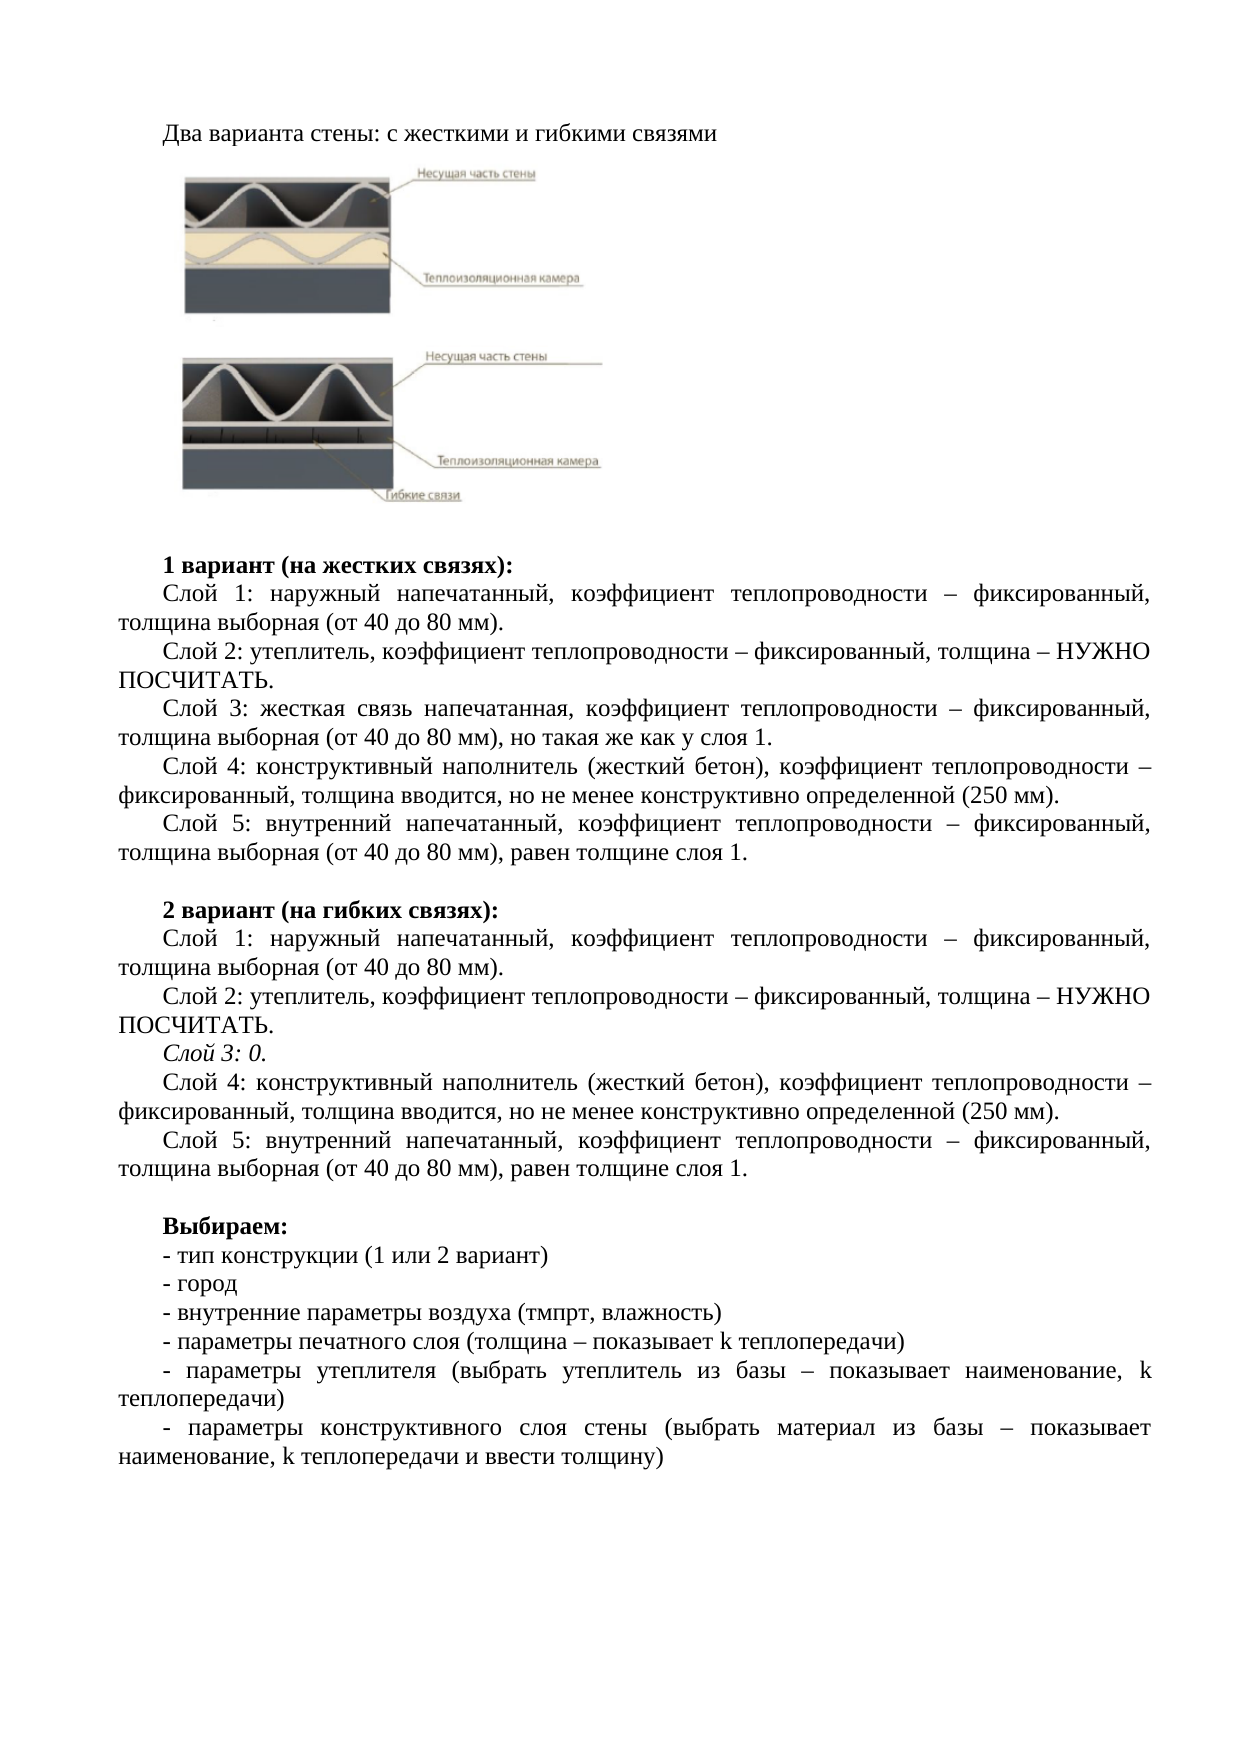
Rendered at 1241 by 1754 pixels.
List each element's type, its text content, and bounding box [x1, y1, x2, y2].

text - внутренние параметры воздуха (тмпрт, влажность) [118, 1297, 1152, 1326]
picture [162, 146, 625, 521]
text Слой 5: внутренний напечатанный, коэффициент теплопроводности – фиксированный, толщина выборная (от 40 до 80 мм), равен толщине слоя 1. [118, 1125, 1152, 1182]
text - город [118, 1268, 1152, 1297]
text - параметры печатного слоя (толщина – показывает k теплопередачи) [118, 1326, 1152, 1355]
text Слой 1: наружный напечатанный, коэффициент теплопроводности – фиксированный, толщина выборная (от 40 до 80 мм). [118, 578, 1152, 636]
text Слой 3: жесткая связь напечатанная, коэффициент теплопроводности – фиксированный, толщина выборная (от 40 до 80 мм), но такая же как у слоя 1. [118, 693, 1152, 751]
text Слой 2: утеплитель, коэффициент теплопроводности – фиксированный, толщина – НУЖНО ПОСЧИТАТЬ. [118, 981, 1152, 1038]
text Слой 2: утеплитель, коэффициент теплопроводности – фиксированный, толщина – НУЖНО ПОСЧИТАТЬ. [118, 636, 1152, 693]
text Выбираем: [118, 1211, 1152, 1240]
text Два варианта стены: с жесткими и гибкими связями [118, 118, 1152, 147]
text 1 вариант (на жестких связях): [118, 550, 1152, 578]
text Слой 1: наружный напечатанный, коэффициент теплопроводности – фиксированный, толщина выборная (от 40 до 80 мм). [118, 923, 1152, 981]
text 2 вариант (на гибких связях): [118, 895, 1152, 923]
text Слой 3: 0. [118, 1038, 1152, 1067]
text Слой 5: внутренний напечатанный, коэффициент теплопроводности – фиксированный, толщина выборная (от 40 до 80 мм), равен толщине слоя 1. [118, 808, 1152, 866]
text - параметры утеплителя (выбрать утеплитель из базы – показывает наименование, k теплопередачи) [118, 1355, 1152, 1412]
text - параметры конструктивного слоя стены (выбрать материал из базы – показывает наименование, k теплопередачи и ввести толщину) [118, 1412, 1152, 1470]
text - тип конструкции (1 или 2 вариант) [118, 1240, 1152, 1268]
text Слой 4: конструктивный наполнитель (жесткий бетон), коэффициент теплопроводности – фиксированный, толщина вводится, но не менее конструктивно определенной (250 мм). [118, 751, 1152, 808]
text Слой 4: конструктивный наполнитель (жесткий бетон), коэффициент теплопроводности – фиксированный, толщина вводится, но не менее конструктивно определенной (250 мм). [118, 1067, 1152, 1125]
